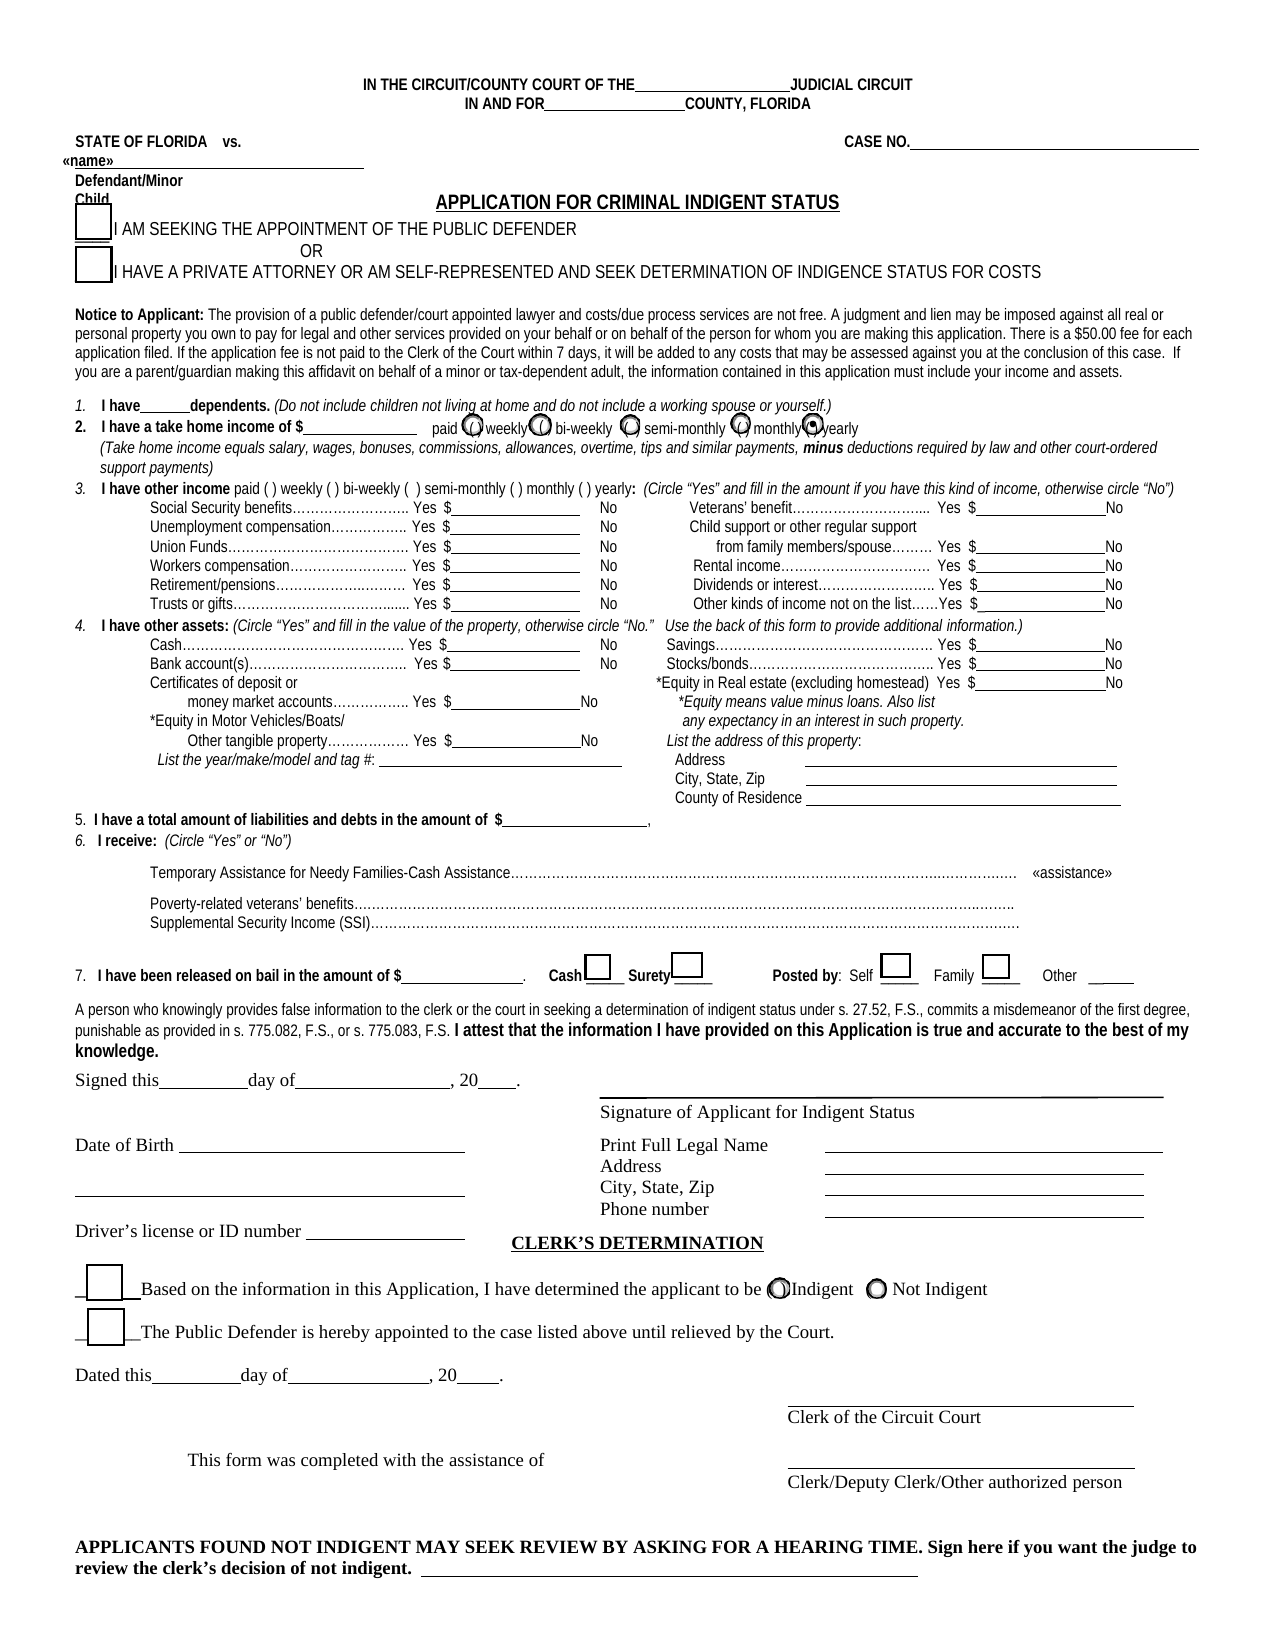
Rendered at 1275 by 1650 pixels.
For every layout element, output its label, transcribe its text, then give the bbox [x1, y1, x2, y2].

text Cash…………………………………………. Yes $ Bank account(s)…………………………….. Yes $ [150, 634, 580, 673]
text City, State, Zip [600, 1177, 1212, 1198]
list I have other income paid ( ) weekly ( ) bi-weekly ( ) semi-monthly ( ) monthly ( ) yearly: (Circle “Yes” and fill in the amount if you have this kind of income, otherwise circle “No”) [75, 479, 1212, 498]
picture [730, 414, 751, 419]
text This form was completed with the assistance of Clerk/Deputy Clerk/Other authorized person [187, 1449, 1135, 1492]
text _ Based on the information in this Application, I have determined the applicant to be ( ) Indigent Not Indigent [75, 1278, 1212, 1300]
text *Equity in Motor Vehicles/Boats/ any expectancy in an interest in such property. [150, 711, 1212, 730]
list I have other assets: (Circle “Yes” and fill in the value of the property, otherwise circle “No.” Use the back of this form to provide additional information.) [75, 615, 1212, 634]
picture [801, 414, 824, 419]
text Temporary Assistance for Needy Families-Cash Assistance…………………………………………………………………………………..………….…. [150, 862, 1143, 882]
text Address City, State, Zip County of Residence [675, 749, 1118, 807]
text paid ( ) weekly [432, 419, 528, 438]
list I have been released on bail in the amount of $ . Cash _ Surety Posted by: Self Family _ Other [75, 966, 1212, 985]
list I have dependents. (Do not include children not living at home and do not include a working spouse or yourself.) [75, 395, 1212, 414]
subtitle IN THE CIRCUIT/COUNTY COURT OF THE JUDICIAL CIRCUIT IN AND FOR COUNTY, FLORIDA [361, 74, 914, 113]
text _ _The Public Defender is hereby appointed to the case listed above until relieved by the Court. [75, 1321, 1212, 1343]
text Social Security benefits…………………….. Yes $ Unemployment compensation…………….. Yes $ Union Funds…………………………………. Yes $ Workers compensation…………………….. Yes $ Retirement/pensions………………..……… Yes $ Trusts or gifts……………………………....... Yes $ [150, 498, 580, 613]
text Defendant/Minor Child [75, 170, 221, 209]
text Date of Birth Driver’s license or ID number [75, 1134, 478, 1241]
text Dated this day of , 20 . [75, 1364, 1212, 1386]
text I HAVE A PRIVATE ATTORNEY OR AM SELF-REPRESENTED AND SEEK DETERMINATION OF INDIGENCE STATUS FOR COSTS [113, 261, 1212, 283]
text APPLICATION FOR CRIMINAL INDIGENT STATUS [435, 190, 1212, 214]
text money market accounts…………….. Yes $ No *Equity means value minus loans. Also list [187, 692, 1212, 711]
text Clerk of the Circuit Court [787, 1402, 1212, 1427]
subtitle I have a total amount of liabilities and debts in the amount of $ , [75, 809, 651, 829]
text List the year/make/model and tag #: [157, 749, 651, 769]
text Signature of Applicant for Indigent Status [600, 1101, 1212, 1123]
list I receive: (Circle “Yes” or “No”) [75, 831, 651, 850]
text CLERK’S DETERMINATION [511, 1232, 1212, 1253]
text No Savings………………………………………… Yes $ No No Stocks/bonds………………………………….. Yes $ No [600, 634, 1142, 673]
text Phone number [600, 1198, 1212, 1220]
text «name» [62, 151, 221, 170]
picture [619, 414, 641, 419]
subtitle I have a take home income of $ [75, 417, 417, 436]
text Other tangible property……………… Yes $ No List the address of this property: [187, 730, 1212, 749]
text Notice to Applicant: The provision of a public defender/court appointed lawyer and costs/due process services are not free. A judgment and lien may be imposed against all real or personal property you own to pay for legal and other services provided on your behalf or on behalf of the person for whom you are making this application. There is a $50.00 fee for each application filed. If the application fee is not paid to the Clerk of the Court within 7 days, it will be added to any costs that may be assessed against you at the conclusion of this case. If you are a parent/guardian making this affidavit on behalf of a minor or tax-dependent adult, the information contained in this application must include your income and assets. [75, 304, 1201, 381]
text OR [300, 240, 1212, 261]
text Print Full Legal Name Address [600, 1133, 1163, 1177]
text APPLICANTS FOUND NOT INDIGENT MAY SEEK REVIEW BY ASKING FOR A HEARING TIME. Sign here if you want the judge to [75, 1536, 1212, 1557]
text Certificates of deposit or *Equity in Real estate (excluding homestead) Yes $ No [150, 673, 1212, 692]
text I AM SEEKING THE APPOINTMENT OF THE PUBLIC DEFENDER [113, 218, 1212, 239]
text No Veterans’ benefit……………………….... Yes $ No No Child support or other regular support [599, 498, 1143, 536]
text Poverty-related veterans’ benefits….……………………………………………………………………………………………………………………..…….. Supplemental Security Income (SSI)………………………………………………………………………………………………………………………….…. [150, 894, 1143, 932]
text bi-weekly ( ) semi-monthly ( ) monthly ( ) yearly [555, 419, 1212, 438]
text (Take home income equals salary, wages, bonuses, commissions, allowances, overtime, tips and similar payments, minus deductions required by law and other court-ordered support payments) [100, 438, 1159, 477]
text No from family members/spouse……… Yes $ No No Rental income…………………………… Yes $ No No Dividends or interest…………………….. Yes $ No No Other kinds of income not on the list……Yes $_ No [599, 536, 1143, 613]
text STATE OF FLORIDA vs. CASE NO. [62, 132, 1212, 151]
text Signed this day of , 20 . [75, 1069, 1212, 1091]
text review the clerk’s decision of not indigent. [75, 1557, 1212, 1579]
picture [528, 414, 552, 436]
text A person who knowingly provides false information to the clerk or the court in seeking a determination of indigent status under s. 27.52, F.S., commits a misdemeanor of the first degree, punishable as provided in s. 775.082, F.S., or s. 775.083, F.S. I attest that the information I have provided on this Application is true and accurate to the best of my knowledge. [75, 1000, 1212, 1062]
picture [461, 414, 484, 419]
